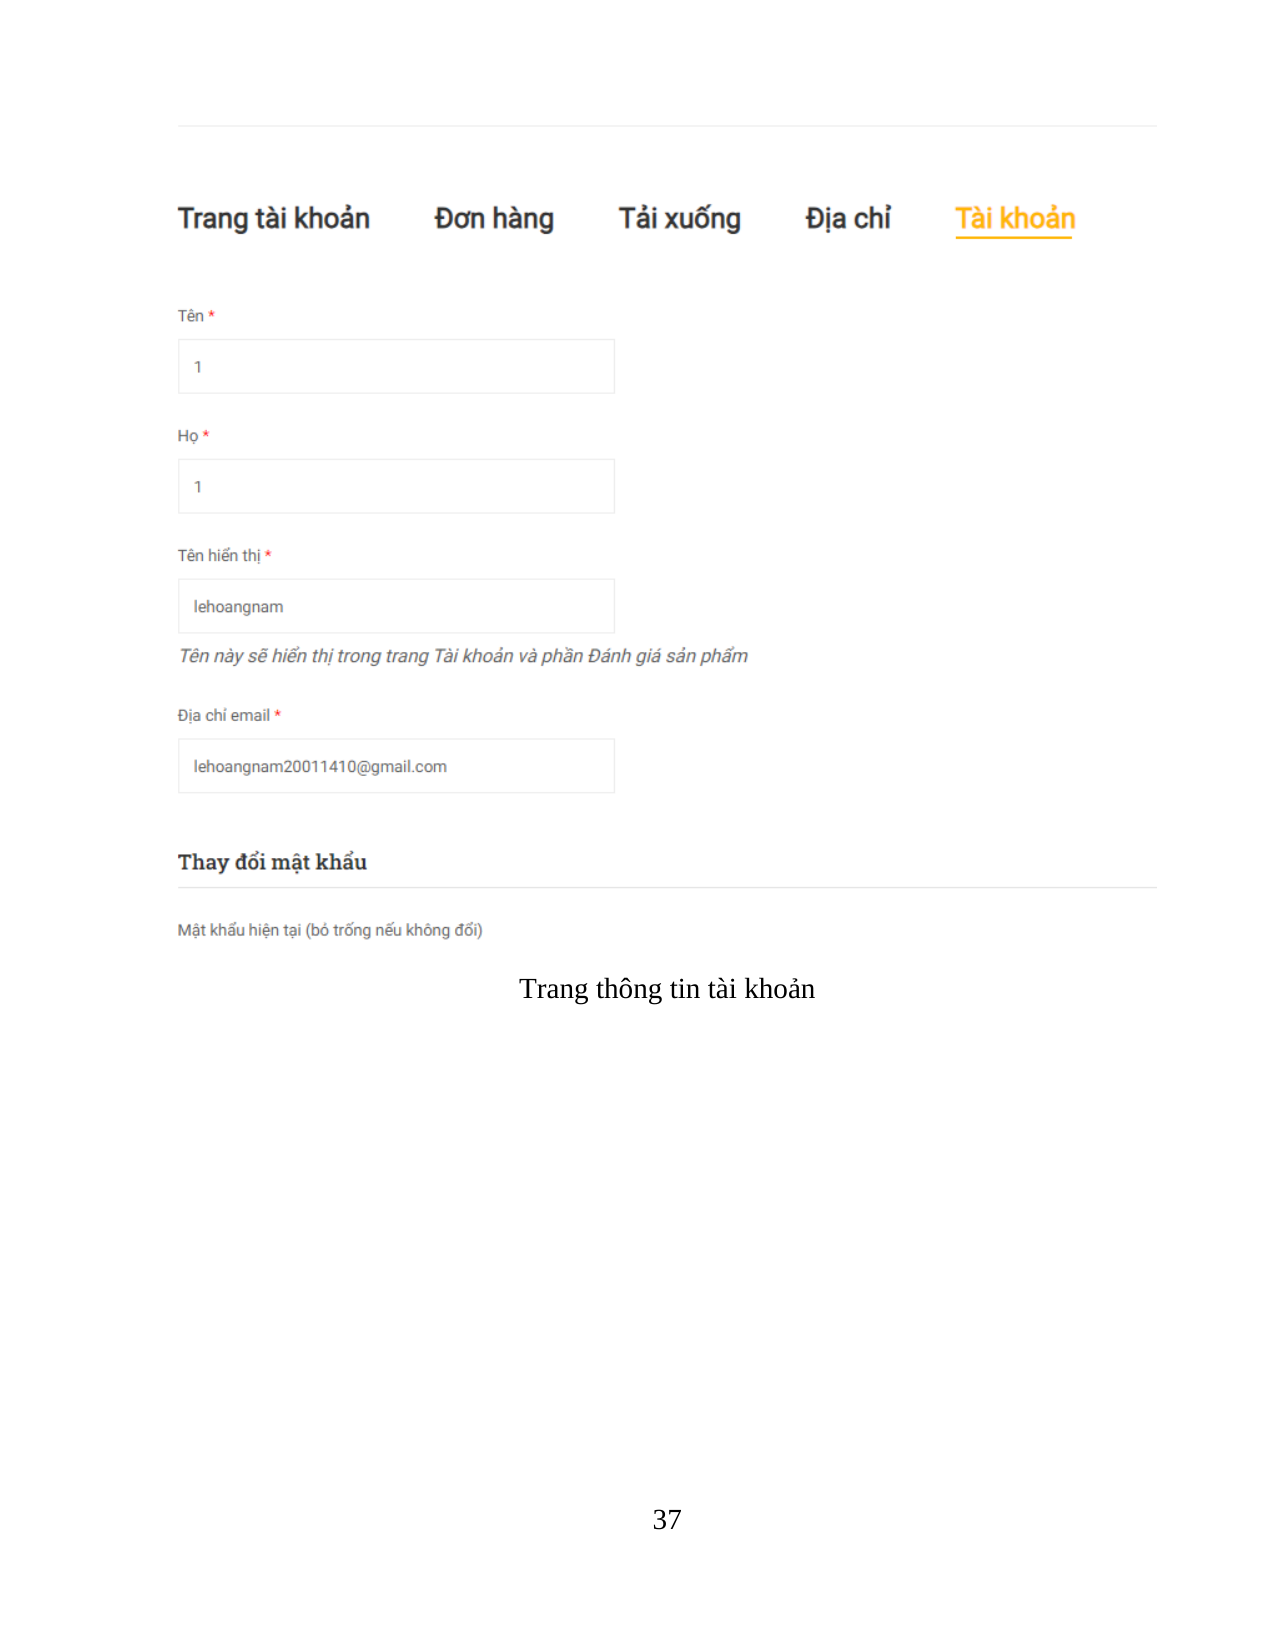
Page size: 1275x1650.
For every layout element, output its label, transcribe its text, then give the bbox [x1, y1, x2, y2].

picture [177, 118, 1157, 952]
text Trang thông tin tài khoản [177, 972, 1157, 1005]
